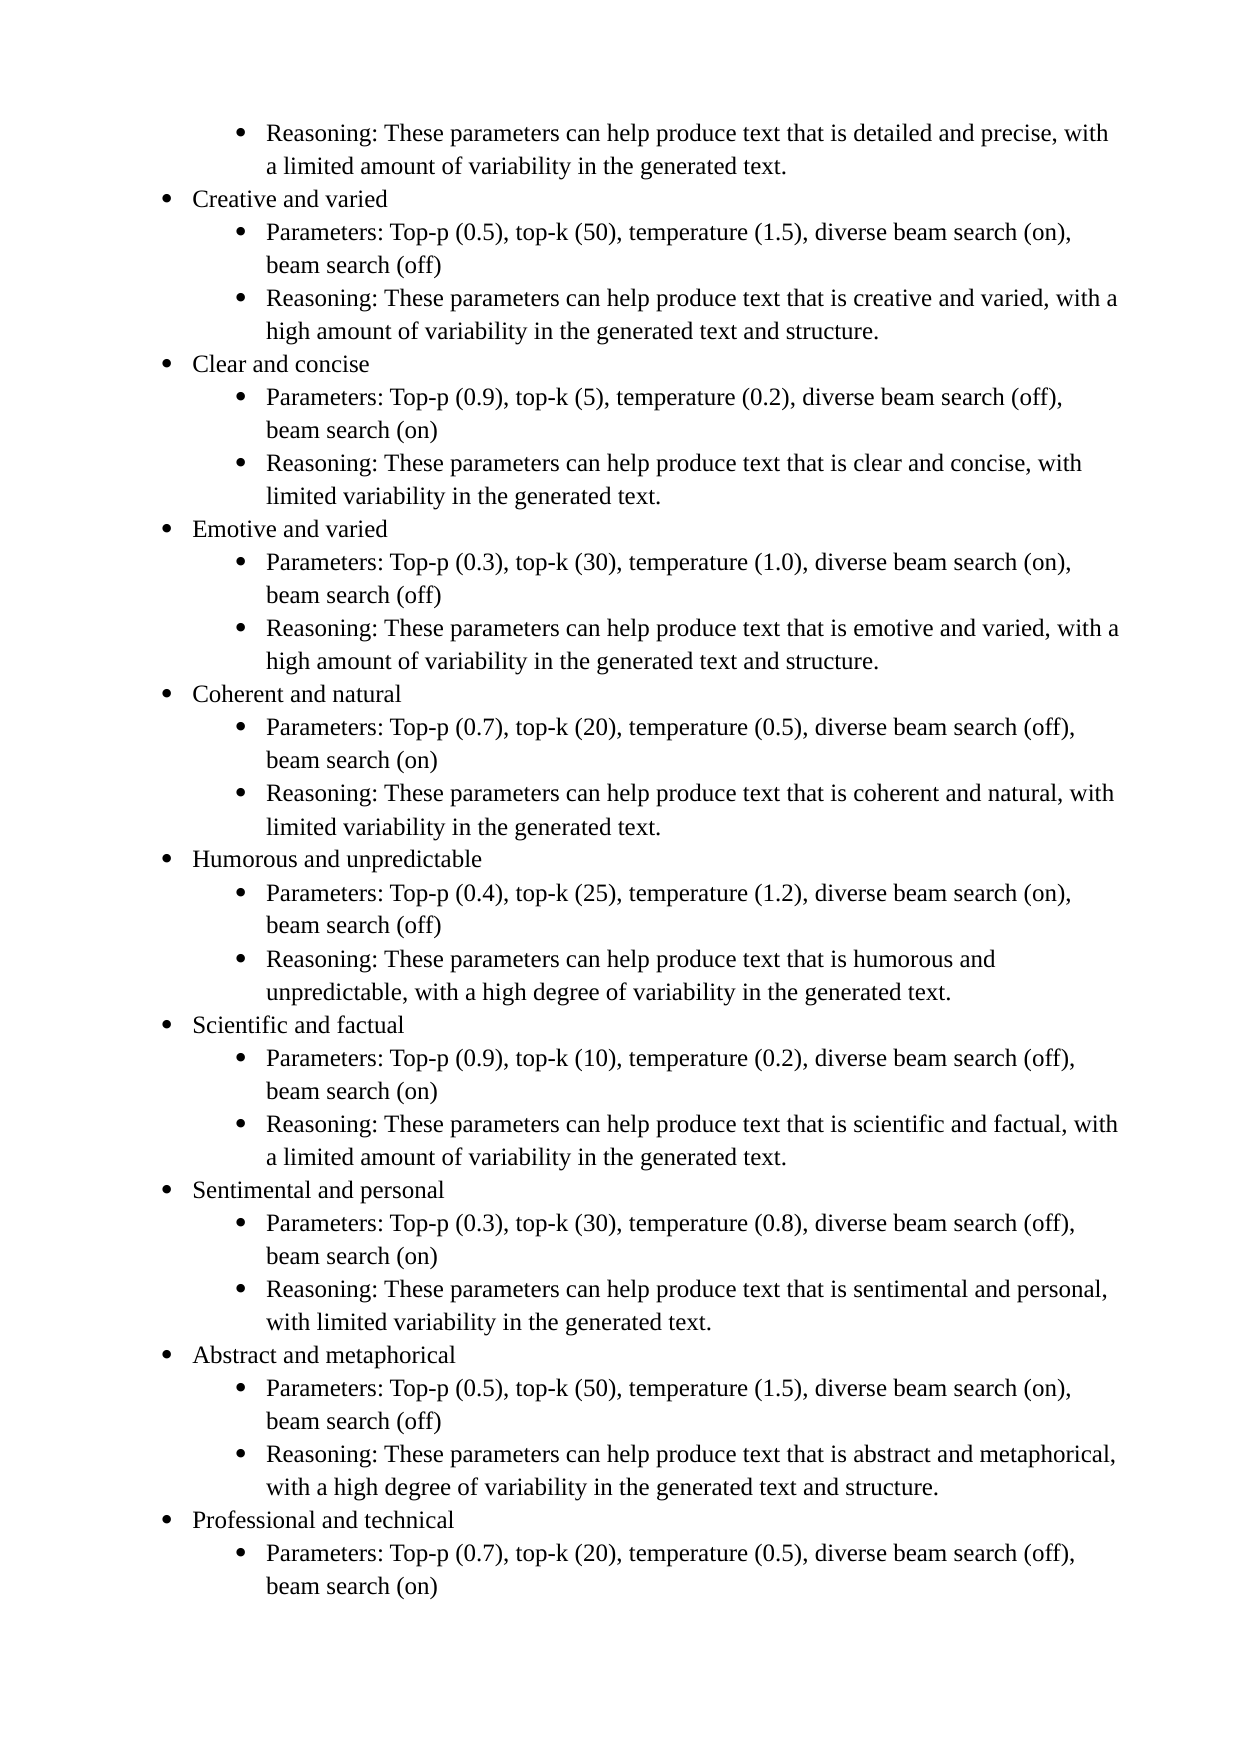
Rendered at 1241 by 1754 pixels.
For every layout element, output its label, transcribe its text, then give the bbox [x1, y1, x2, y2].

list Reasoning: These parameters can help produce text that is sentimental and personal, with limited variability in the generated text. [236, 1274, 1122, 1336]
list Parameters: Top-p (0.4), top-k (25), temperature (1.2), diverse beam search (on), beam search (off) [236, 878, 1122, 939]
list Clear and concise [162, 349, 1122, 378]
list Reasoning: These parameters can help produce text that is detailed and precise, with a limited amount of variability in the generated text. [236, 118, 1122, 180]
list Coherent and natural [162, 679, 1122, 708]
list Humorous and unpredictable [162, 844, 1122, 873]
list Parameters: Top-p (0.7), top-k (20), temperature (0.5), diverse beam search (off), beam search (on) [236, 1538, 1122, 1600]
list Reasoning: These parameters can help produce text that is coherent and natural, with limited variability in the generated text. [236, 778, 1122, 840]
list Parameters: Top-p (0.3), top-k (30), temperature (1.0), diverse beam search (on), beam search (off) [236, 547, 1122, 609]
list Reasoning: These parameters can help produce text that is emotive and varied, with a high amount of variability in the generated text and structure. [236, 613, 1122, 675]
list Reasoning: These parameters can help produce text that is humorous and unpredictable, with a high degree of variability in the generated text. [236, 944, 1122, 1005]
list Reasoning: These parameters can help produce text that is abstract and metaphorical, with a high degree of variability in the generated text and structure. [236, 1439, 1122, 1501]
list Parameters: Top-p (0.3), top-k (30), temperature (0.8), diverse beam search (off), beam search (on) [236, 1208, 1122, 1269]
list Parameters: Top-p (0.9), top-k (10), temperature (0.2), diverse beam search (off), beam search (on) [236, 1043, 1122, 1104]
list Reasoning: These parameters can help produce text that is creative and varied, with a high amount of variability in the generated text and structure. [236, 283, 1122, 345]
list Parameters: Top-p (0.9), top-k (5), temperature (0.2), diverse beam search (off), beam search (on) [236, 382, 1122, 444]
list Parameters: Top-p (0.7), top-k (20), temperature (0.5), diverse beam search (off), beam search (on) [236, 712, 1122, 774]
list Sentimental and personal [162, 1175, 1122, 1203]
list Emotive and varied [162, 514, 1122, 543]
list Reasoning: These parameters can help produce text that is scientific and factual, with a limited amount of variability in the generated text. [236, 1109, 1122, 1171]
list Parameters: Top-p (0.5), top-k (50), temperature (1.5), diverse beam search (on), beam search (off) [236, 217, 1122, 279]
list Professional and technical [162, 1505, 1122, 1534]
list Parameters: Top-p (0.5), top-k (50), temperature (1.5), diverse beam search (on), beam search (off) [236, 1373, 1122, 1435]
list Creative and varied [162, 184, 1122, 213]
list Scientific and factual [162, 1010, 1122, 1038]
list Reasoning: These parameters can help produce text that is clear and concise, with limited variability in the generated text. [236, 448, 1122, 510]
list Abstract and metaphorical [162, 1340, 1122, 1369]
